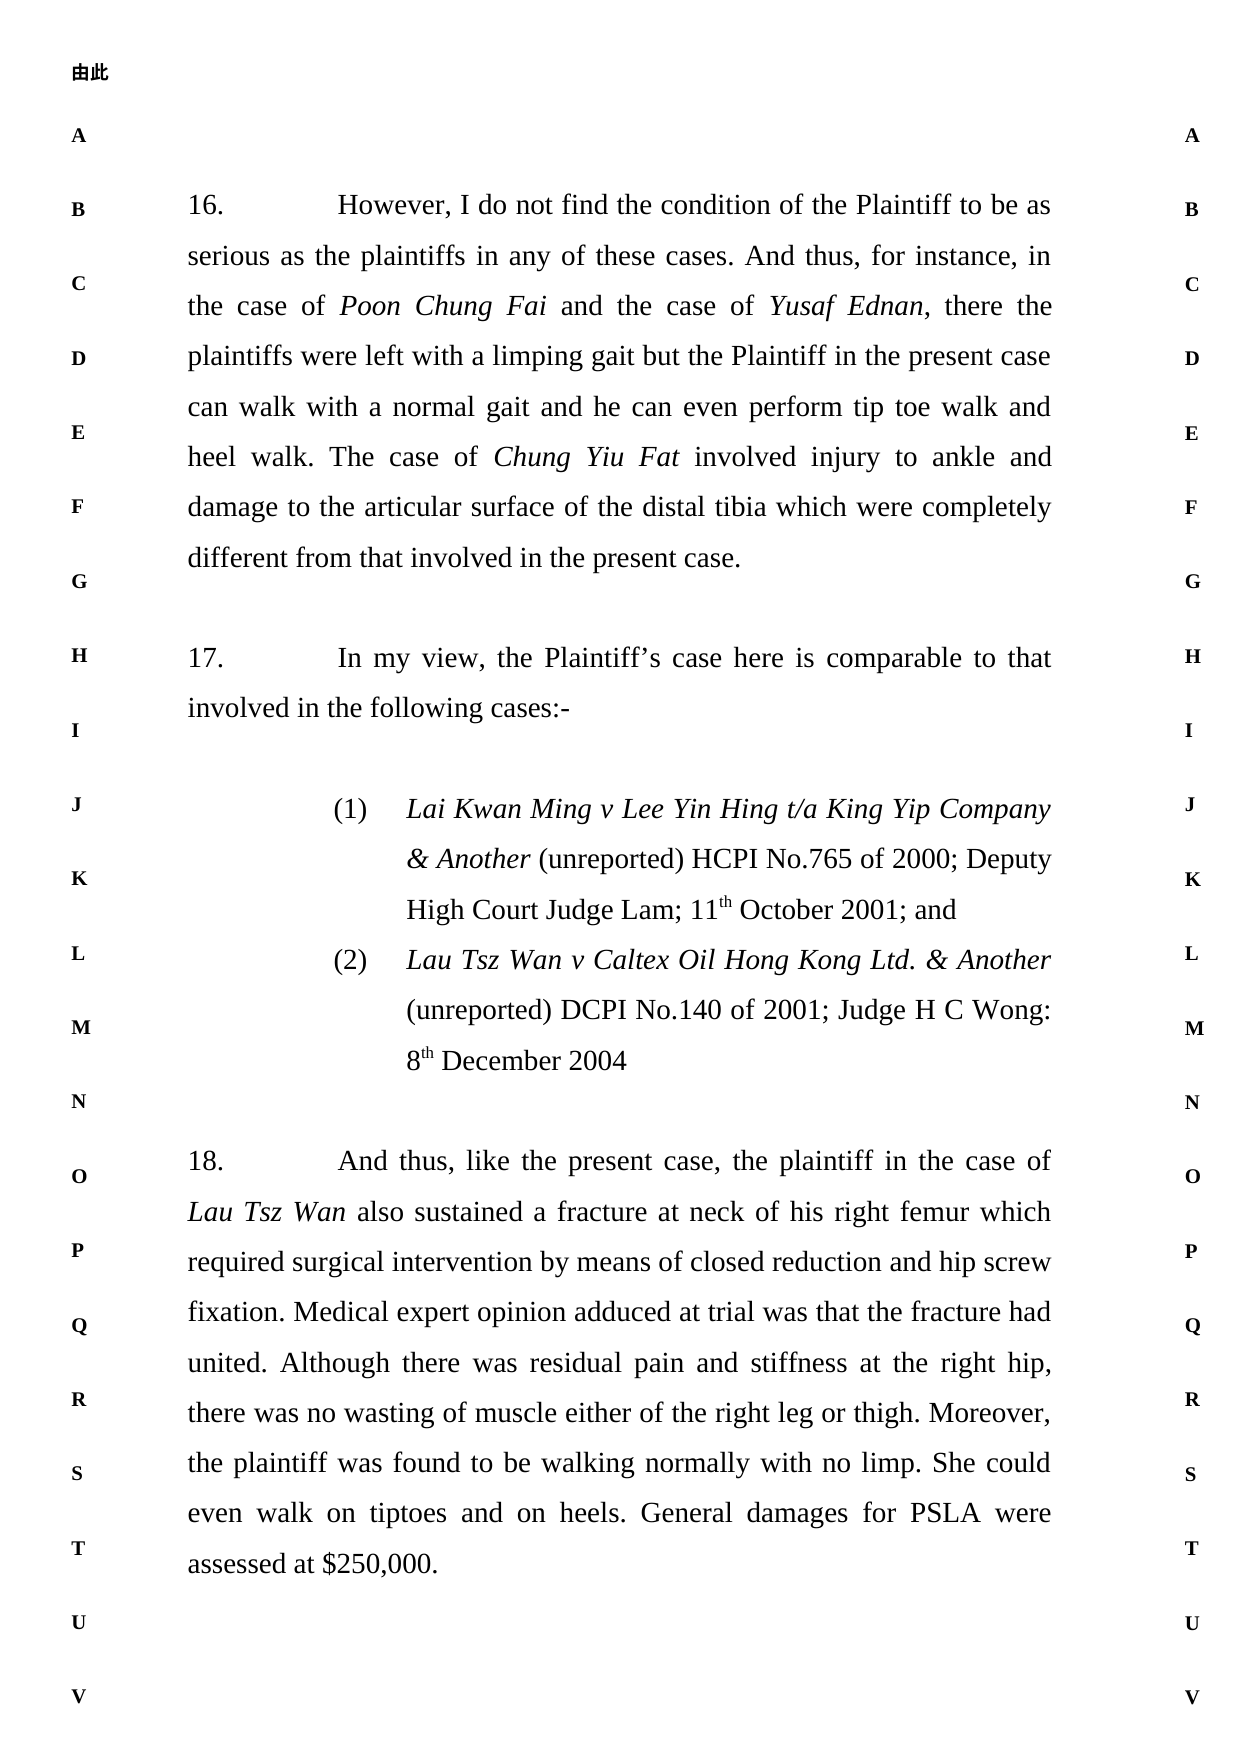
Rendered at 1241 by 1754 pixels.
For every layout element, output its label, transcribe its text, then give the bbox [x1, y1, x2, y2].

text 17. In my view, the Plaintiff’s case here is comparable to that involved in the following cases:- [187, 640, 1053, 724]
text 16. However, I do not find the condition of the Plaintiff to be as serious as the plaintiffs in any of these cases. And thus, for instance, in the case of Poon Chung Fai and the case of Yusaf Ednan, there the plaintiffs were left with a limping gait but the Plaintiff in the present case can walk with a normal gait and he can even perform tip toe walk and heel walk. The case of Chung Yiu Fat involved injury to ankle and damage to the articular surface of the distal tibia which were completely different from that involved in the present case. [187, 187, 1053, 573]
text (1) Lai Kwan Ming v Lee Yin Hing t/a King Yip Company & Another (unreported) HCPI No.765 of 2000; Deputy High Court Judge Lam; 11th October 2001; and [333, 791, 1053, 925]
text (2) Lau Tsz Wan v Caltex Oil Hong Kong Ltd. & Another (unreported) DCPI No.140 of 2001; Judge H C Wong: 8th December 2004 [333, 942, 1053, 1076]
text 18. And thus, like the present case, the plaintiff in the case of Lau Tsz Wan also sustained a fracture at neck of his right femur which required surgical intervention by means of closed reduction and hip screw fixation. Medical expert opinion adduced at trial was that the fracture had united. Although there was residual pain and stiffness at the right hip, there was no wasting of muscle either of the right leg or thigh. Moreover, the plaintiff was found to be walking normally with no limp. She could even walk on tiptoes and on heels. General damages for PSLA were assessed at $250,000. [187, 1143, 1053, 1579]
